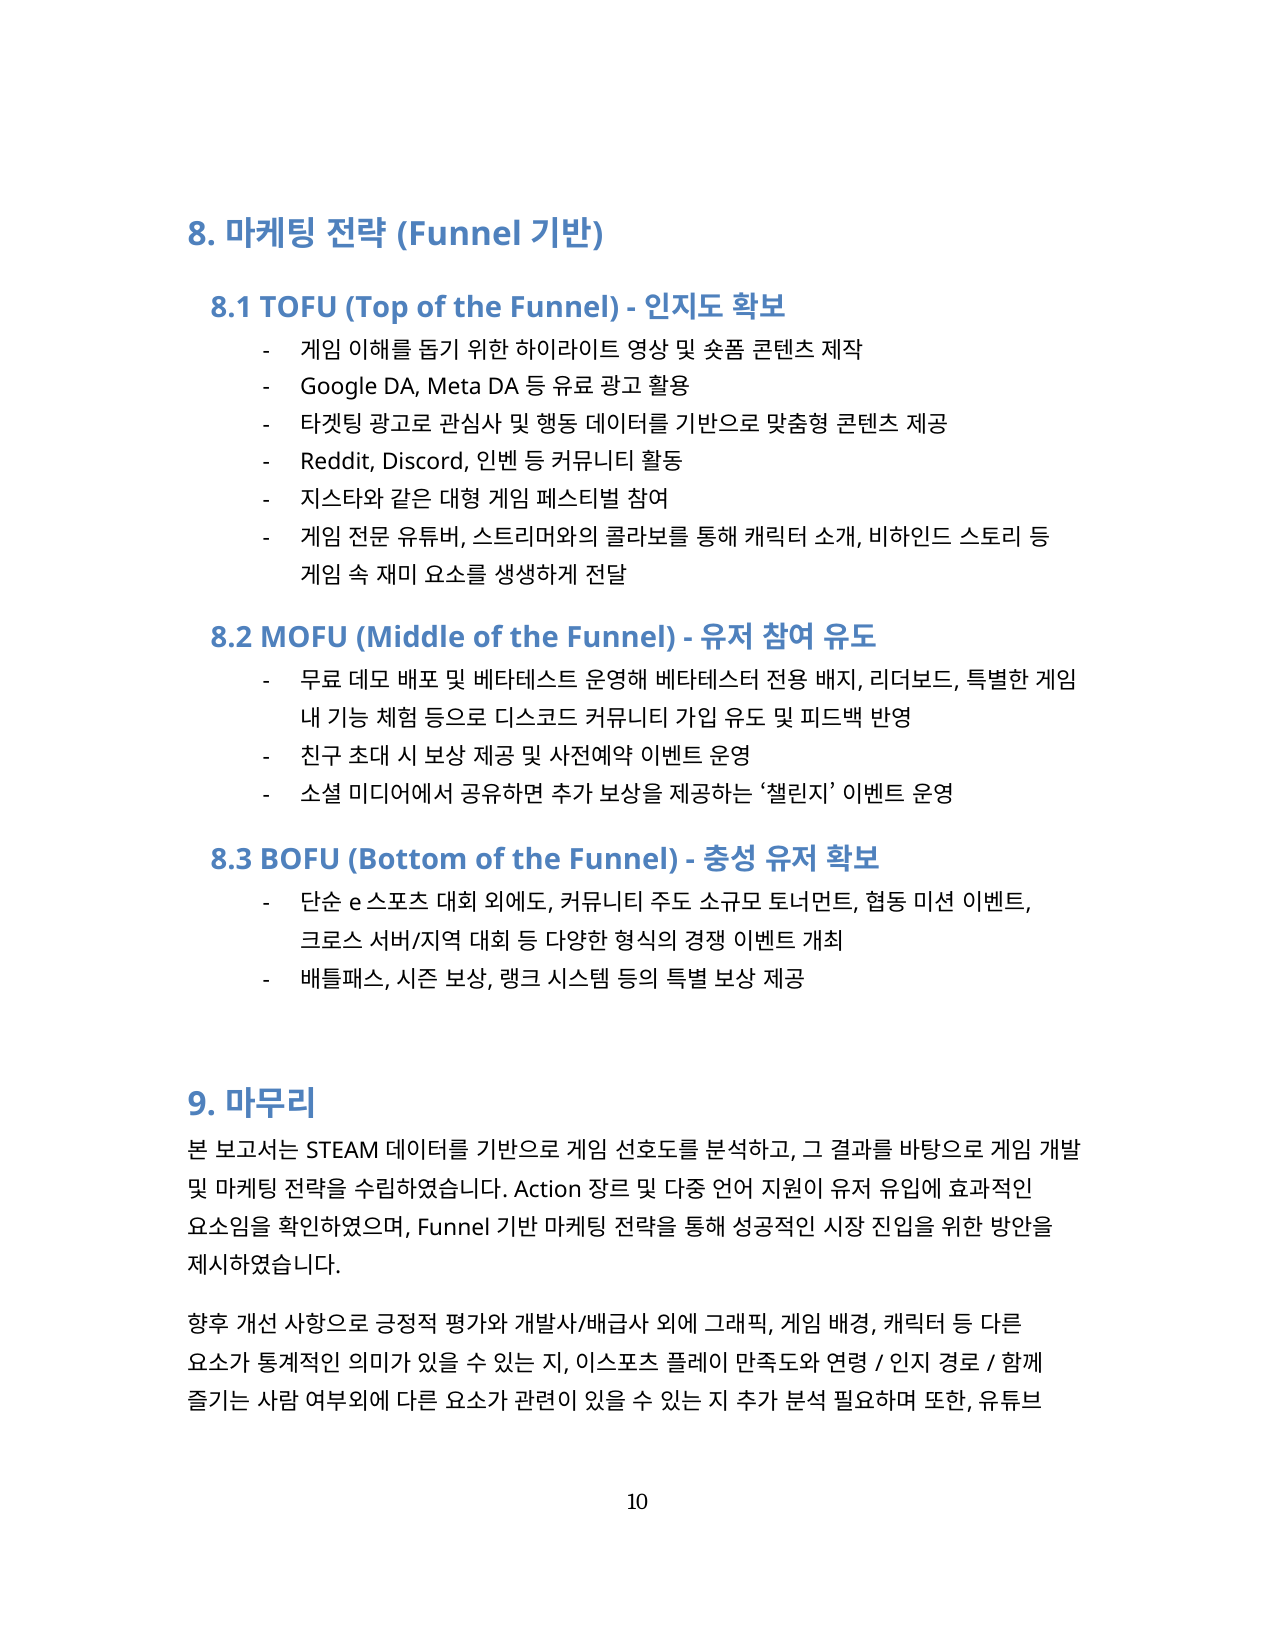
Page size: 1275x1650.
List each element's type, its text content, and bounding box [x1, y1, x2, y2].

subtitle 8.3 BOFU (Bottom of the Funnel) - 충성 유저 확보 [210, 836, 1087, 878]
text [187, 1306, 1087, 1416]
list 무료 데모 배포 및 베타테스트 운영해 베타테스터 전용 배지, 리더보드, 특별한 게임 내 기능 체험 등으로 디스코드 커뮤니티 가입 유도 및 피드백 반영 [262, 662, 1087, 733]
subtitle 9. 마무리 [187, 1077, 1087, 1125]
list 소셜 미디어에서 공유하면 추가 보상을 제공하는 ‘챌린지’ 이벤트 운영 [262, 776, 1087, 810]
list 지스타와 같은 대형 게임 페스티벌 참여 [262, 481, 1087, 514]
list Reddit, Discord, 인벤 등 커뮤니티 활동 [262, 444, 1087, 476]
list 배틀패스, 시즌 보상, 랭크 시스템 등의 특별 보상 제공 [262, 961, 1087, 994]
list 게임 전문 유튜버, 스트리머와의 콜라보를 통해 캐릭터 소개, 비하인드 스토리 등 게임 속 재미 요소를 생생하게 전달 [262, 519, 1087, 590]
subtitle 8.2 MOFU (Middle of the Funnel) - 유저 참여 유도 [210, 616, 1087, 656]
list Google DA, Meta DA 등 유료 광고 활용 [262, 370, 1087, 402]
list 타겟팅 광고로 관심사 및 행동 데이터를 기반으로 맞춤형 콘텐츠 제공 [262, 406, 1087, 439]
text 본 보고서는 STEAM 데이터를 기반으로 게임 선호도를 분석하고, 그 결과를 바탕으로 게임 개발 및 마케팅 전략을 수립하였습니다. Action 장르 및 다중 언어 지원이 유저 유입에 효과적인 요소임을 확인하였으며, Funnel 기반 마케팅 전략을 통해 성공적인 시장 진입을 위한 방안을 제시하였습니다. [187, 1132, 1087, 1280]
list 친구 초대 시 보상 제공 및 사전예약 이벤트 운영 [262, 738, 1087, 771]
list 게임 이해를 돕기 위한 하이라이트 영상 및 숏폼 콘텐츠 제작 [262, 332, 1087, 365]
subtitle 8.1 TOFU (Top of the Funnel) - 인지도 확보 [210, 283, 1087, 326]
subtitle 8. 마케팅 전략 (Funnel 기반) [187, 207, 1087, 255]
list 단순 e스포츠 대회 외에도, 커뮤니티 주도 소규모 토너먼트, 협동 미션 이벤트, 크로스 서버/지역 대회 등 다양한 형식의 경쟁 이벤트 개최 [262, 884, 1087, 956]
